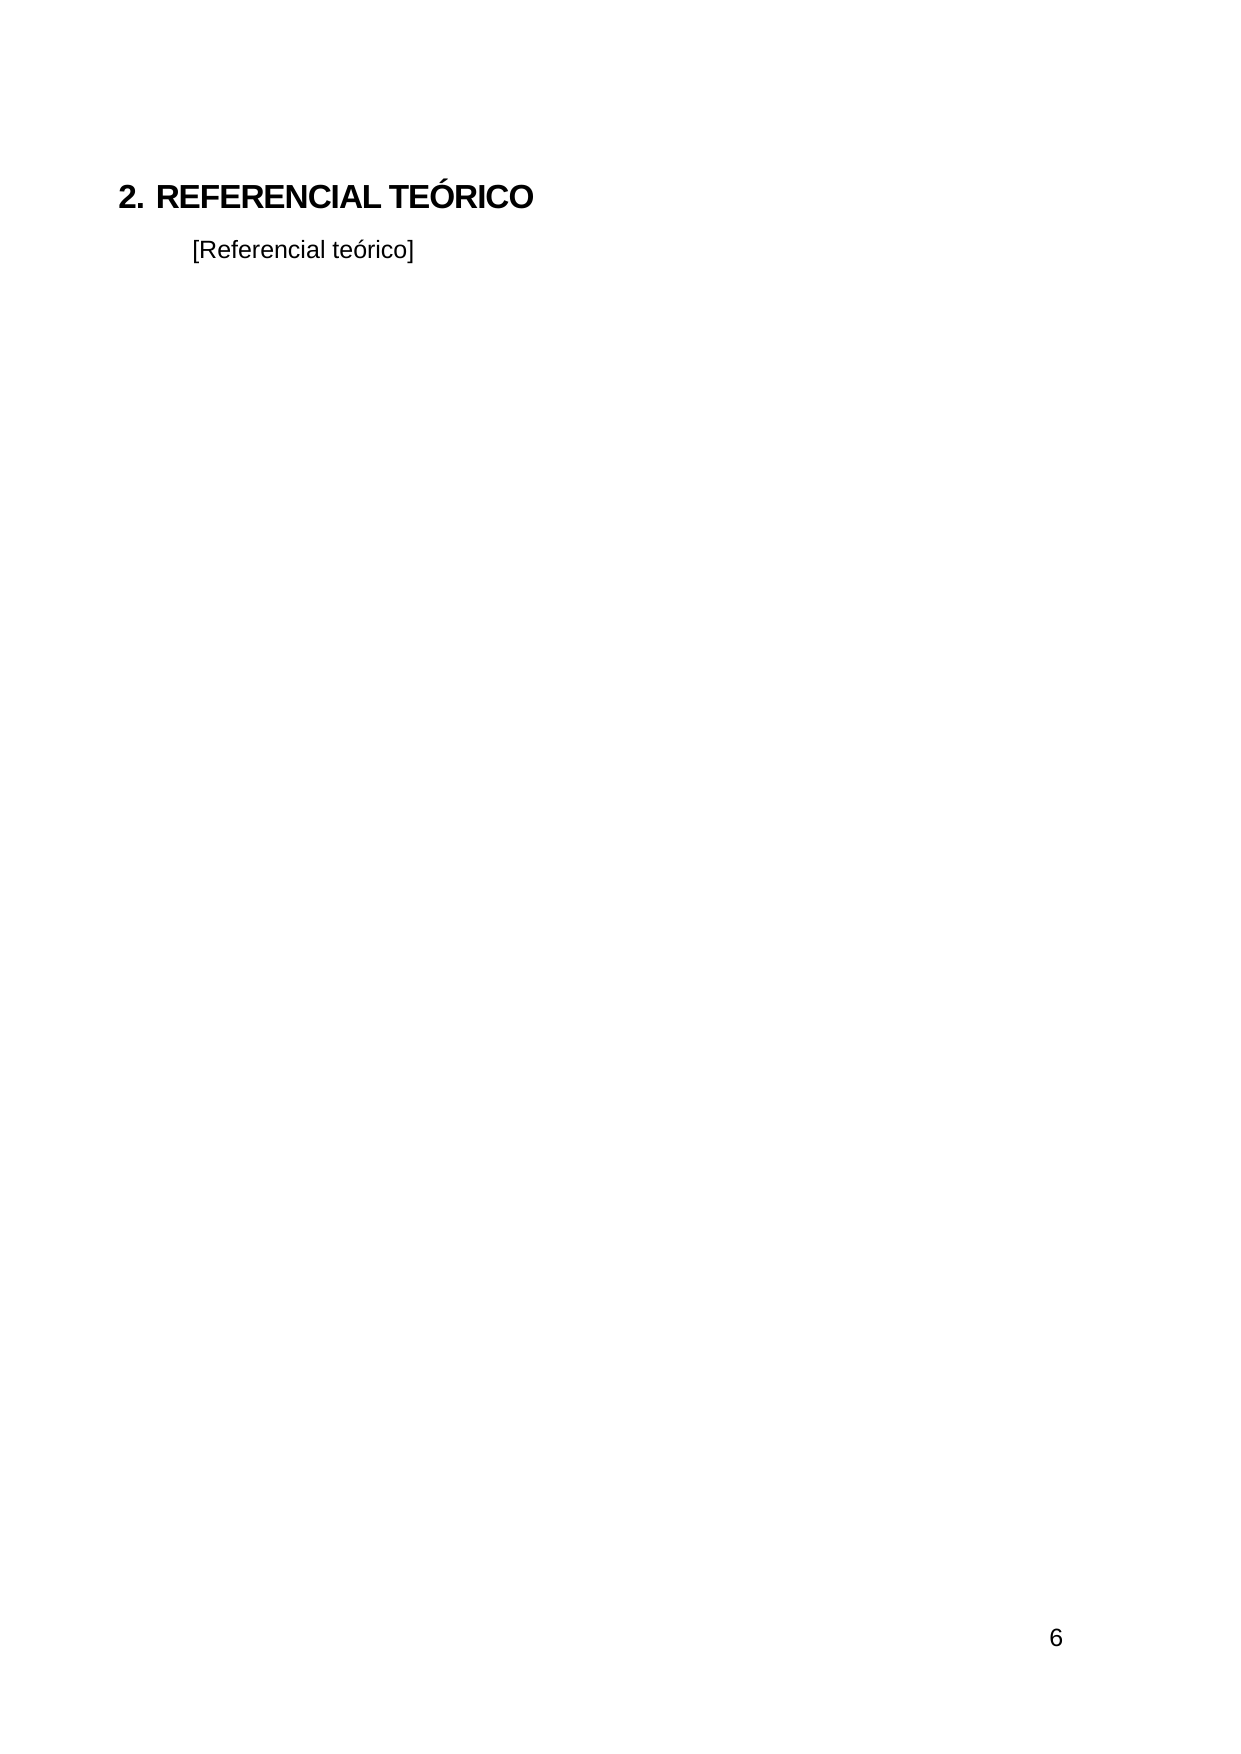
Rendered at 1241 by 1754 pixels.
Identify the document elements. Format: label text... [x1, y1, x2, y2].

text [Referencial teórico] [118, 235, 1063, 263]
subtitle Referencial Teórico [118, 177, 1063, 216]
